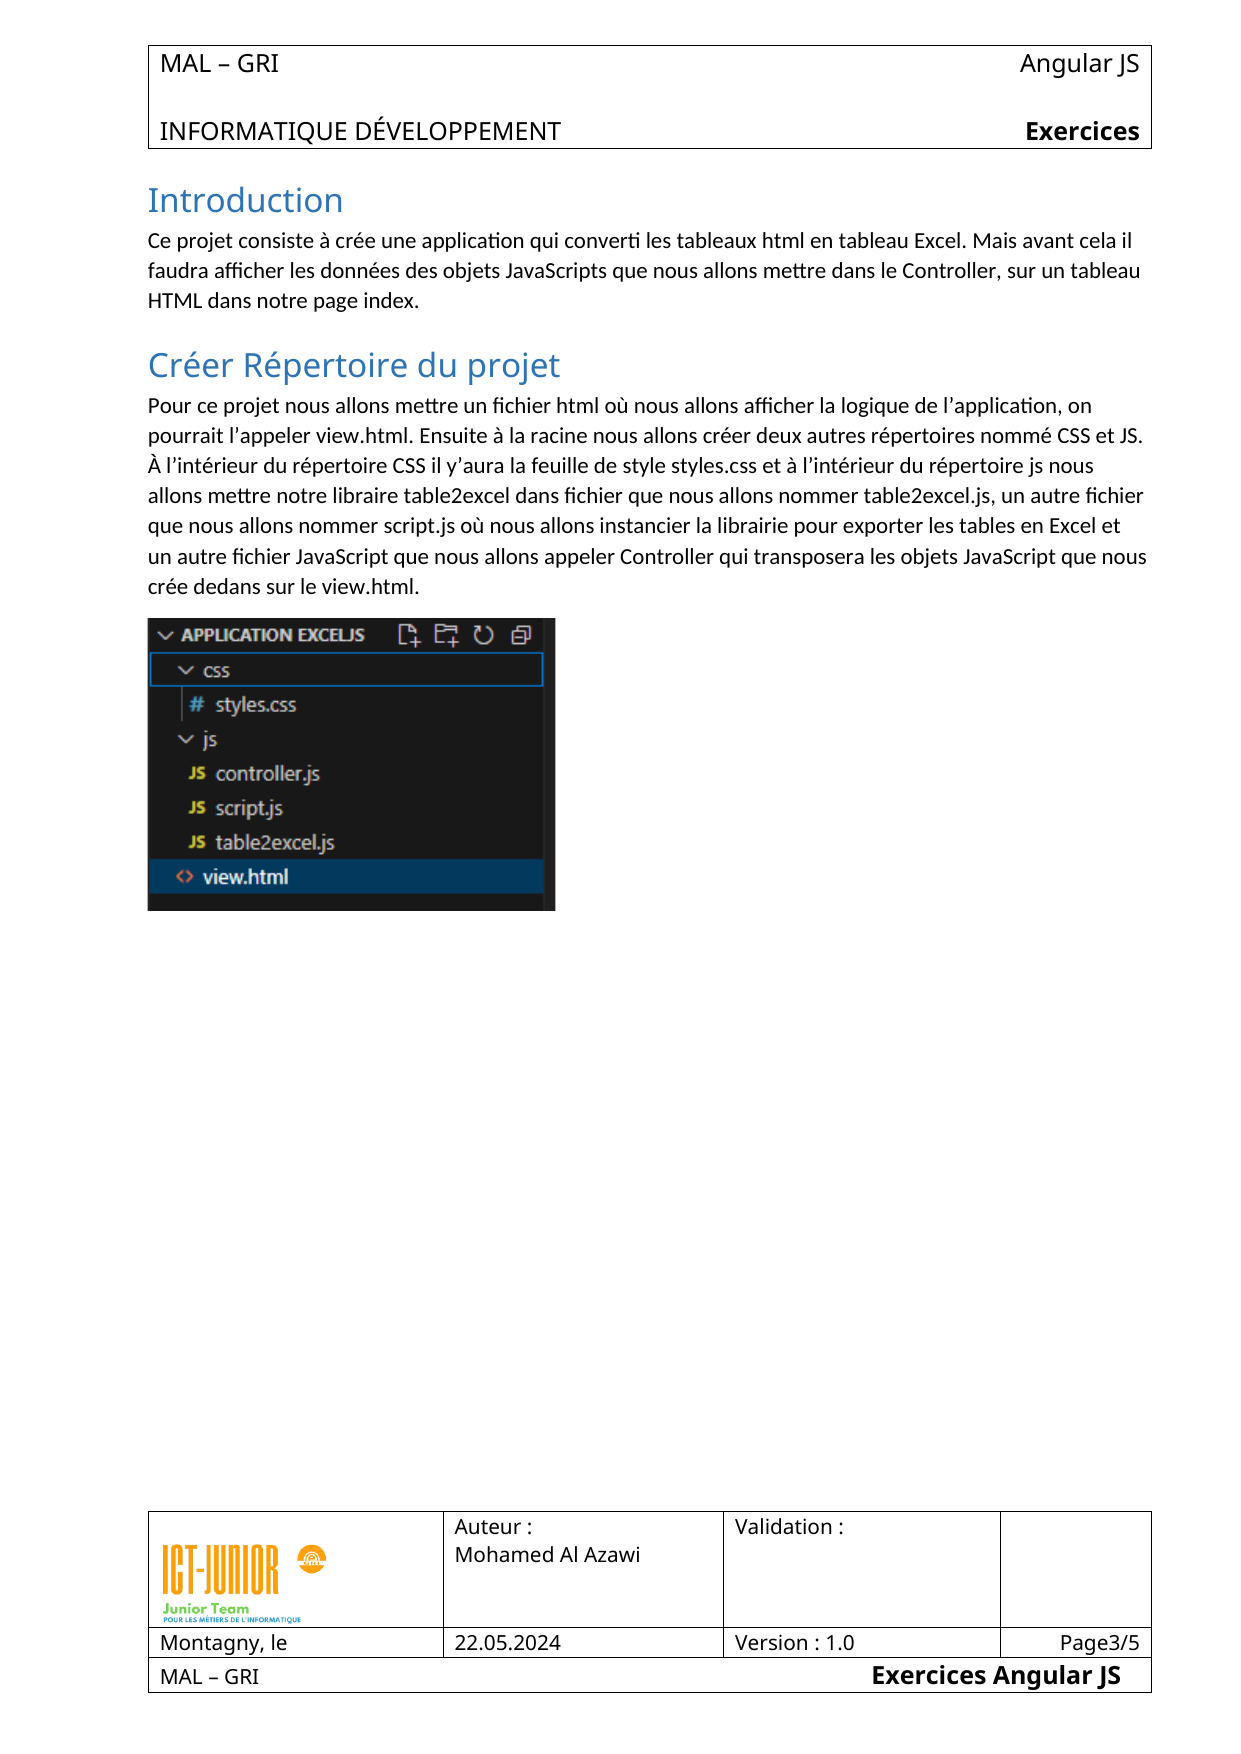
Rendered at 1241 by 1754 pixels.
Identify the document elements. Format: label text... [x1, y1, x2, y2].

subtitle Créer Répertoire du projet [148, 342, 1152, 387]
picture [147, 618, 556, 911]
picture [158, 1541, 331, 1627]
text Pour ce projet nous allons mettre un fichier html où nous allons afficher la logique de l’application, on pourrait l’appeler view.html. Ensuite à la racine nous allons créer deux autres répertoires nommé CSS et JS. À l’intérieur du répertoire CSS il y’aura la feuille de style styles.css et à l’intérieur du répertoire js nous allons mettre notre libraire table2excel dans fichier que nous allons nommer table2excel.js, un autre fichier que nous allons nommer script.js où nous allons instancier la librairie pour exporter les tables en Excel et un autre fichier JavaScript que nous allons appeler Controller qui transposera les objets JavaScript que nous crée dedans sur le view.html. [148, 391, 1152, 600]
subtitle Introduction [148, 177, 1152, 223]
text Ce projet consiste à crée une application qui converti les tableaux html en tableau Excel. Mais avant cela il faudra afficher les données des objets JavaScripts que nous allons mettre dans le Controller, sur un tableau HTML dans notre page index. [148, 226, 1152, 314]
